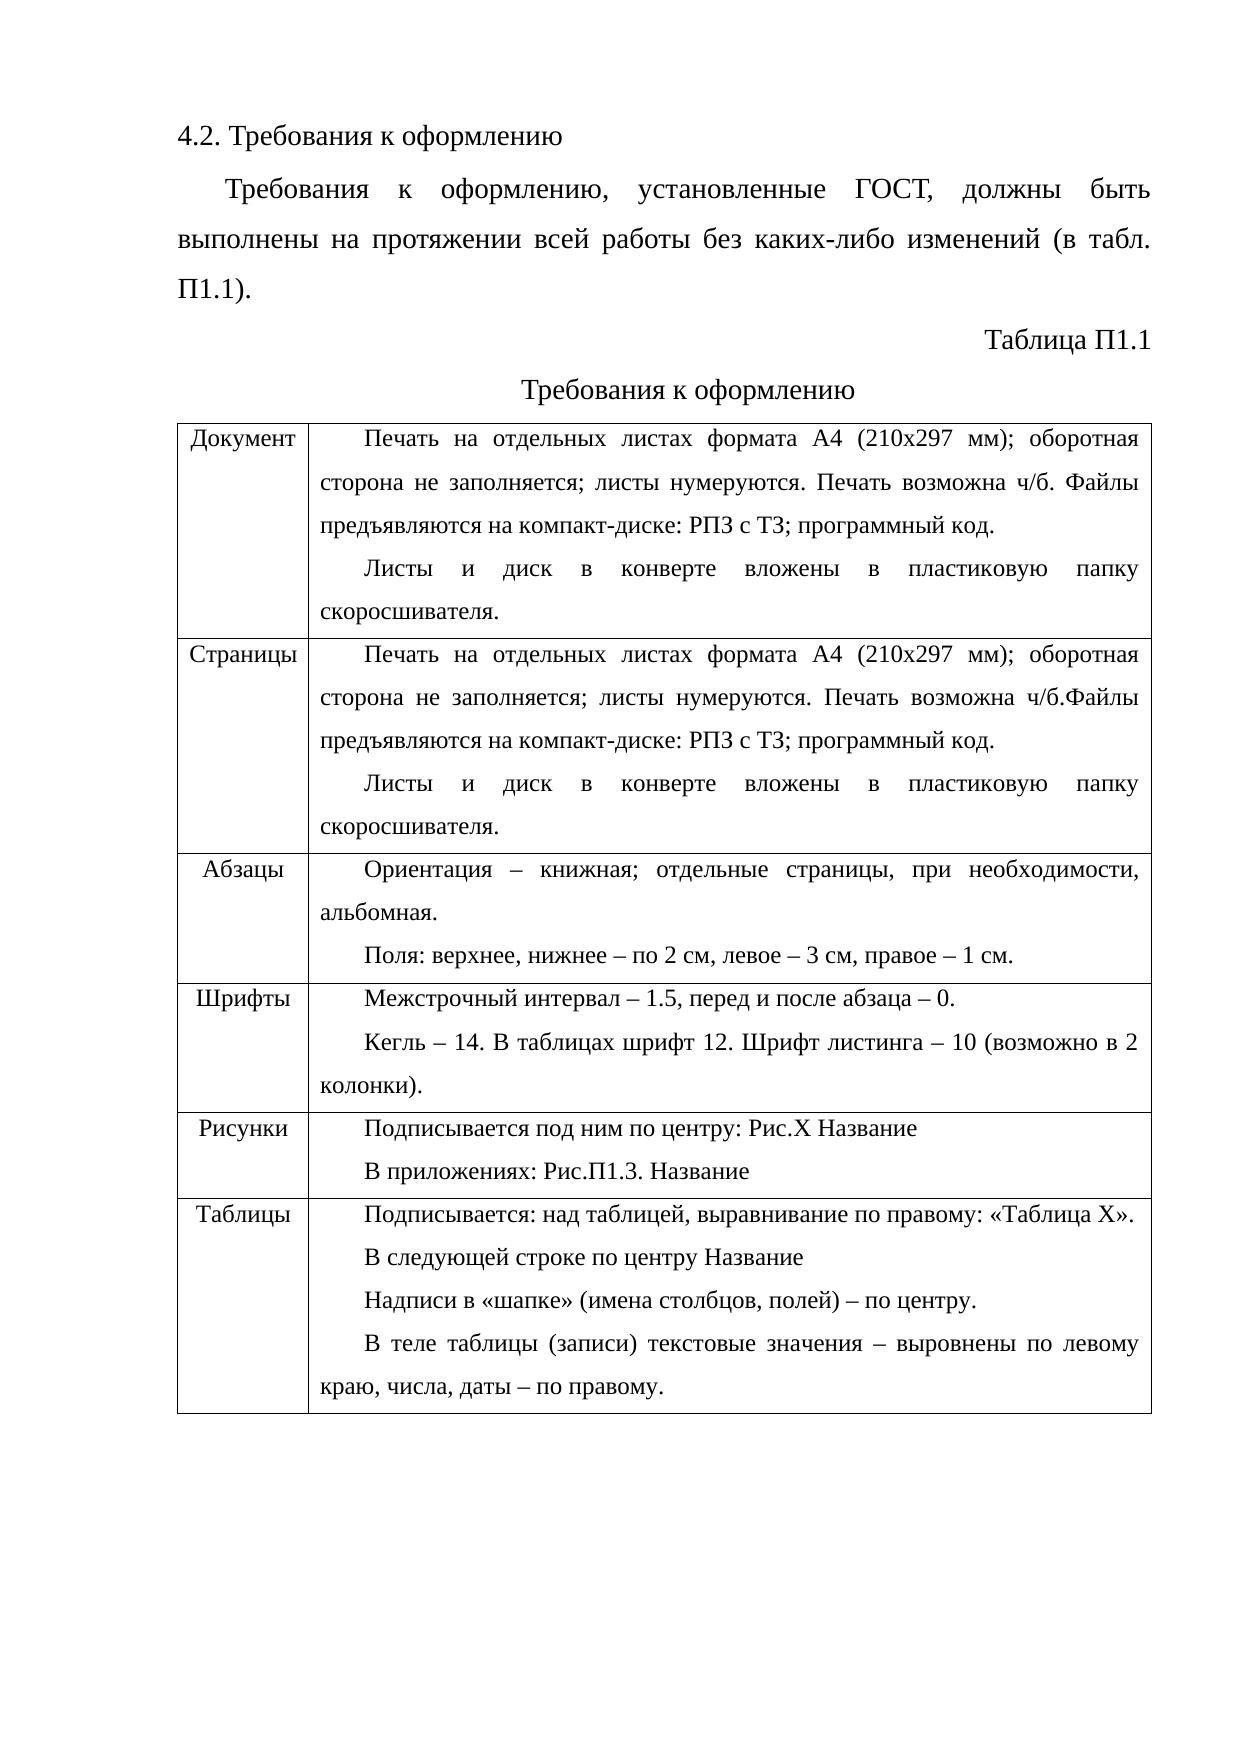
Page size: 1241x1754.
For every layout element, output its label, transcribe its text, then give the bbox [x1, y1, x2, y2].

table_header Документ [178, 424, 308, 638]
table_cell Рисунки [178, 1113, 308, 1198]
table_cell Абзацы [178, 854, 308, 982]
table_cell Подписывается: над таблицей, выравнивание по правому: «Таблица Х». В следующей строке по центру Название Надписи в «шапке» (имена столбцов, полей) – по центру. В теле таблицы (записи) текстовые значения – выровнены по левому краю, числа, даты – по правому. [309, 1199, 1151, 1413]
table_cell Печать на отдельных листах формата А4 (210х297 мм); оборотная сторона не заполняется; листы нумеруются. Печать возможна ч/б.Файлы предъявляются на компакт-диске: РПЗ с ТЗ; программный код. Листы и диск в конверте вложены в пластиковую папку скоросшивателя. [309, 639, 1151, 853]
text 4.2. Требования к оформлению [177, 118, 1152, 152]
text Требования к оформлению, установленные ГОСТ, должны быть выполнены на протяжении всей работы без каких-либо изменений (в табл. П1.1). [177, 171, 1152, 305]
text Требования к оформлению [177, 372, 1152, 406]
table_cell Страницы [178, 639, 308, 853]
table_cell Шрифты [178, 984, 308, 1112]
text Таблица П1.1 [177, 322, 1152, 355]
table_cell Подписывается под ним по центру: Рис.X Название В приложениях: Рис.П1.3. Название [309, 1113, 1151, 1198]
table_header Печать на отдельных листах формата А4 (210х297 мм); оборотная сторона не заполняется; листы нумеруются. Печать возможна ч/б. Файлы предъявляются на компакт-диске: РПЗ с ТЗ; программный код. Листы и диск в конверте вложены в пластиковую папку скоросшивателя. [309, 424, 1151, 638]
table_cell Межстрочный интервал – 1.5, перед и после абзаца – 0. Кегль – 14. В таблицах шрифт 12. Шрифт листинга – 10 (возможно в 2 колонки). [309, 984, 1151, 1112]
table_cell Таблицы [178, 1199, 308, 1413]
table_cell Ориентация – книжная; отдельные страницы, при необходимости, альбомная. Поля: верхнее, нижнее – по 2 см, левое – 3 см, правое – 1 см. [309, 854, 1151, 982]
